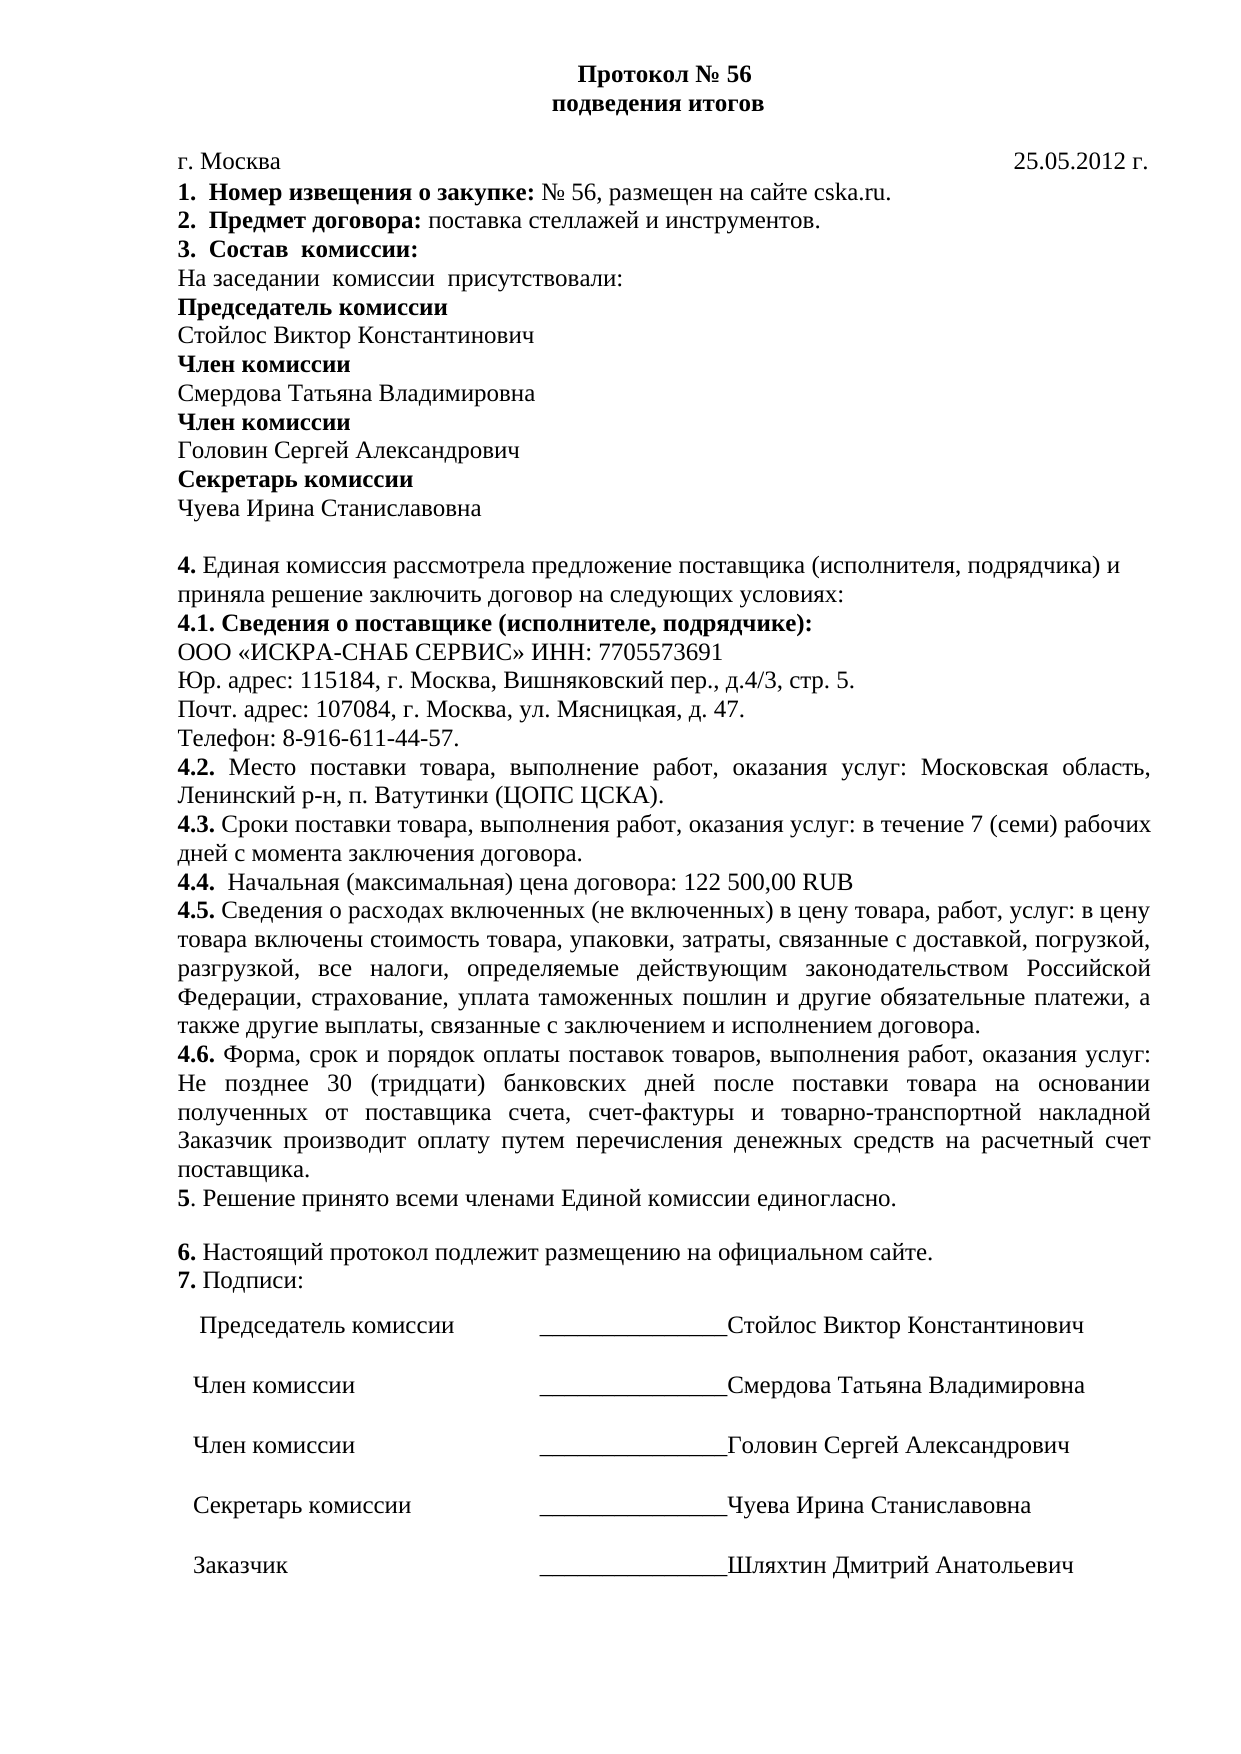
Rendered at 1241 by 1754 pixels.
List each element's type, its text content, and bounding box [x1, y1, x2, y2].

text 1. Номер извещения о закупке: № 56, размещен на сайте cska.ru. [177, 177, 1152, 205]
text 4. Единая комиссия рассмотрела предложение поставщика (исполнителя, подрядчика) и приняла решение заключить договор на следующих условиях: [177, 550, 1152, 608]
table_cell _______________Смердова Татьяна Владимировна [524, 1354, 1140, 1414]
text 3. Состав комиссии: На заседании комиссии присутствовали: Председатель комиссии Стойлос Виктор Константинович Член комиссии Смердова Татьяна Владимировна Член комиссии Головин Сергей Александрович Секретарь комиссии Чуева Ирина Станиславовна [177, 234, 1152, 522]
text 4.5. Сведения о расходах включенных (не включенных) в цену товара, работ, услуг: в цену товара включены стоимость товара, упаковки, затраты, связанные с доставкой, погрузкой, разгрузкой, все налоги, определяемые действующим законодательством Российской Федерации, страхование, уплата таможенных пошлин и другие обязательные платежи, а также другие выплаты, связанные с заключением и исполнением договора. [177, 895, 1152, 1039]
table_cell Член комиссии [177, 1414, 524, 1474]
table_header г. Москва [176, 145, 600, 177]
text Почт. адрес: 107084, г. Москва, ул. Мясницкая, д. 47. [177, 694, 1152, 723]
table_cell _______________Шляхтин Дмитрий Анатольевич [524, 1534, 1140, 1594]
table_header Председатель комиссии [177, 1294, 524, 1354]
table_header 25.05.2012 г. [600, 145, 1150, 177]
text 4.6. Форма, срок и порядок оплаты поставок товаров, выполнения работ, оказания услуг: Не позднее 30 (тридцати) банковских дней после поставки товара на основании полученных от поставщика счета, счет-фактуры и товарно-транспортной накладной Заказчик производит оплату путем перечисления денежных средств на расчетный счет поставщика. [177, 1039, 1152, 1183]
text 4.2. Место поставки товара, выполнение работ, оказания услуг: Московская область, Ленинский р-н, п. Ватутинки (ЦОПС ЦСКА). [177, 752, 1152, 809]
table_header _______________Стойлос Виктор Константинович [524, 1294, 1140, 1354]
table_cell Заказчик [177, 1534, 524, 1594]
text ООО «ИСКРА-СНАБ СЕРВИС» ИНН: 7705573691 [177, 637, 1152, 665]
text 4.3. Сроки поставки товара, выполнения работ, оказания услуг: в течение 7 (семи) рабочих дней с момента заключения договора. [177, 809, 1152, 867]
text 6. Настоящий протокол подлежит размещению на официальном сайте. 7. Подписи: [177, 1237, 1152, 1294]
table_cell _______________Головин Сергей Александрович [524, 1414, 1140, 1474]
table_cell _______________Чуева Ирина Станиславовна [524, 1474, 1140, 1534]
list 5. Решение принято всеми членами Единой комиссии единогласно. [177, 1183, 1152, 1212]
text Протокол № 56 [177, 59, 1152, 88]
text 4.1. Сведения о поставщике (исполнителе, подрядчике): [177, 608, 1152, 637]
text Телефон: 8-916-611-44-57. [177, 723, 1152, 752]
table_cell Член комиссии [177, 1354, 524, 1414]
text 2. Предмет договора: поставка стеллажей и инструментов. [177, 205, 1152, 234]
text подведения итогов [177, 88, 1152, 145]
text Юр. адрес: 115184, г. Москва, Вишняковский пер., д.4/3, стр. 5. [177, 665, 1152, 694]
table_cell Секретарь комиссии [177, 1474, 524, 1534]
text 4.4. Начальная (максимальная) цена договора: 122 500,00 RUB [177, 867, 1152, 895]
